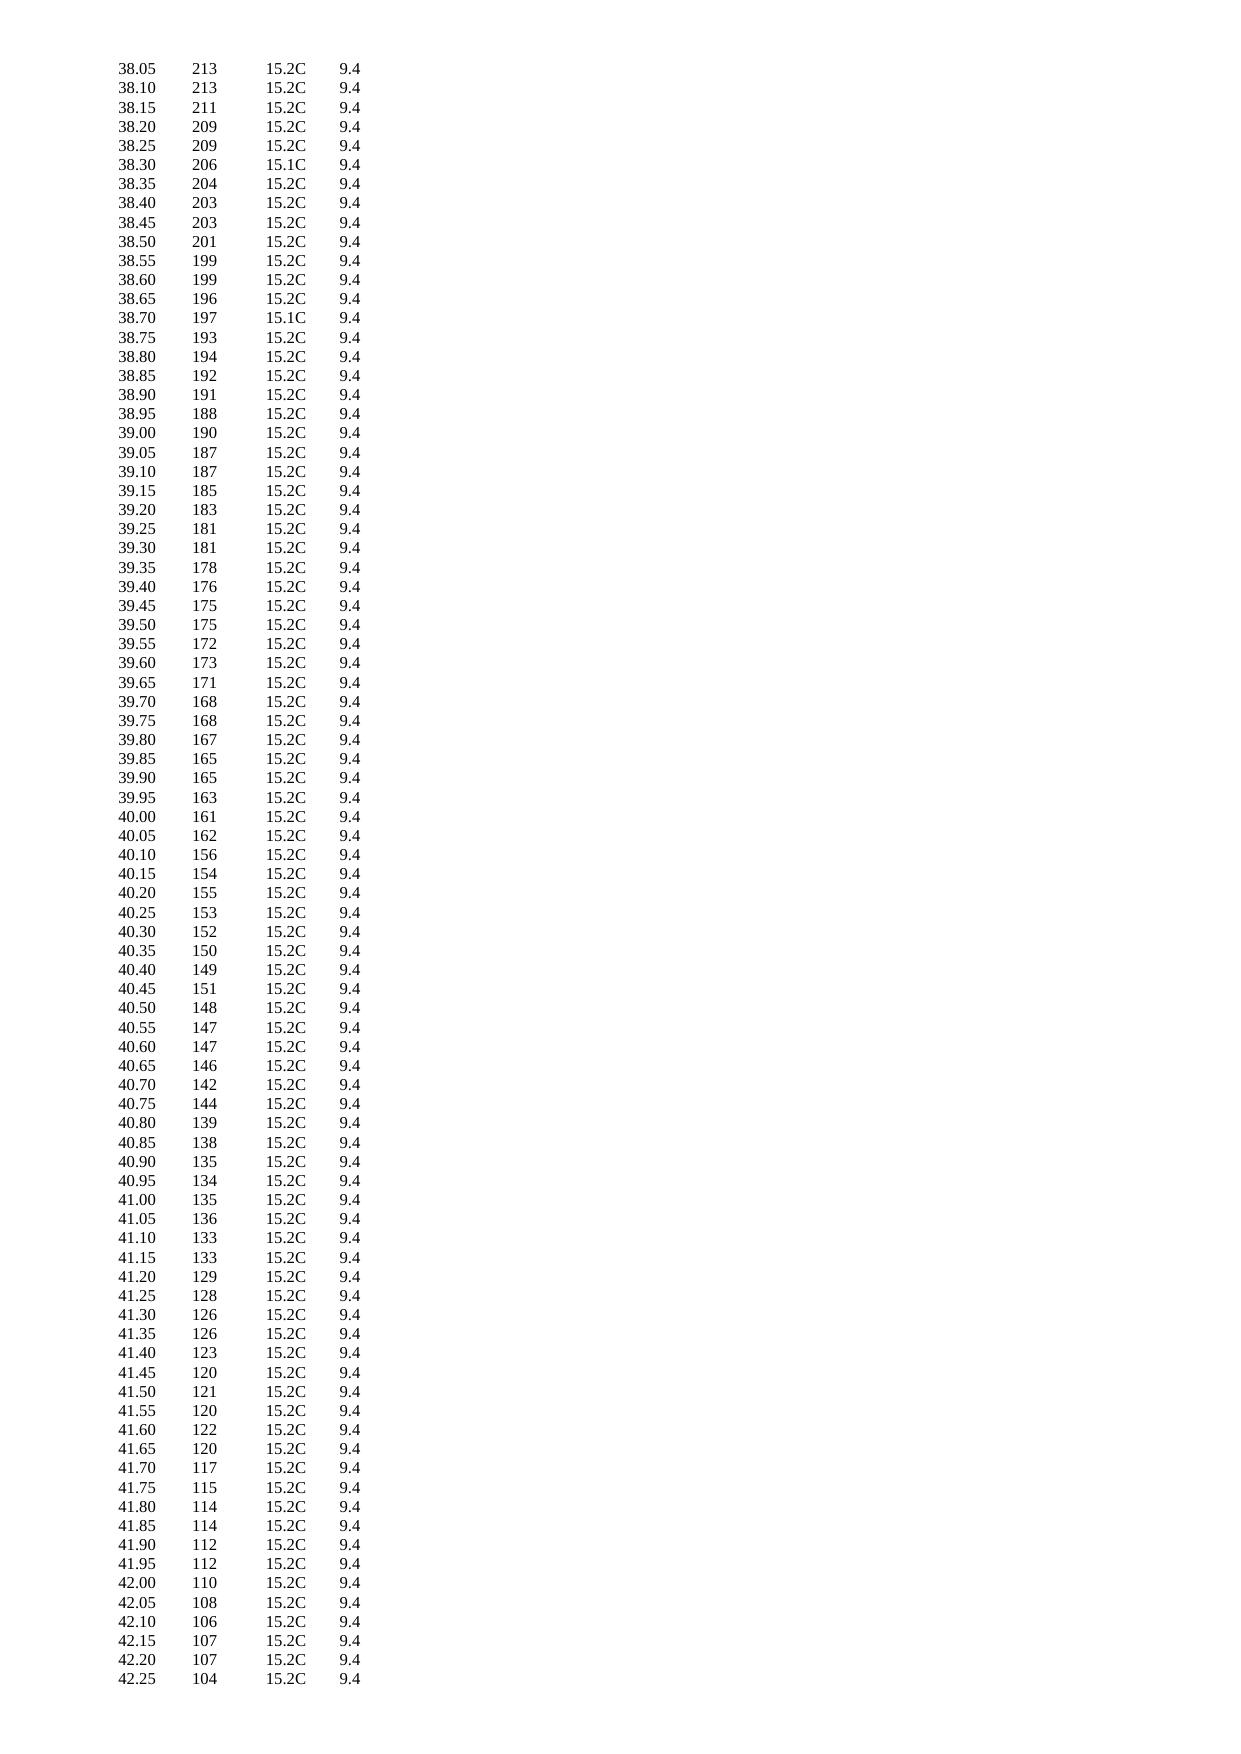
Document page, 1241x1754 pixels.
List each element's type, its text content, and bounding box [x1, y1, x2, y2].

text 38.70 197 15.1C 9.4 [118, 308, 1122, 327]
text 42.00 110 15.2C 9.4 [118, 1573, 1122, 1592]
text 40.35 150 15.2C 9.4 [118, 941, 1122, 960]
text 38.10 213 15.2C 9.4 [118, 78, 1122, 97]
text 38.95 188 15.2C 9.4 [118, 404, 1122, 423]
text 38.75 193 15.2C 9.4 [118, 327, 1122, 347]
text 40.85 138 15.2C 9.4 [118, 1132, 1122, 1152]
text 41.60 122 15.2C 9.4 [118, 1420, 1122, 1439]
text 40.95 134 15.2C 9.4 [118, 1171, 1122, 1190]
text 42.15 107 15.2C 9.4 [118, 1631, 1122, 1650]
text 39.20 183 15.2C 9.4 [118, 500, 1122, 519]
text 38.35 204 15.2C 9.4 [118, 174, 1122, 193]
text 41.85 114 15.2C 9.4 [118, 1516, 1122, 1535]
text 39.10 187 15.2C 9.4 [118, 462, 1122, 481]
text 41.40 123 15.2C 9.4 [118, 1343, 1122, 1362]
text 40.45 151 15.2C 9.4 [118, 979, 1122, 998]
text 41.95 112 15.2C 9.4 [118, 1554, 1122, 1573]
text 38.45 203 15.2C 9.4 [118, 212, 1122, 232]
text 39.85 165 15.2C 9.4 [118, 749, 1122, 768]
text 40.00 161 15.2C 9.4 [118, 807, 1122, 826]
text 40.20 155 15.2C 9.4 [118, 883, 1122, 902]
text 41.30 126 15.2C 9.4 [118, 1305, 1122, 1324]
text 38.60 199 15.2C 9.4 [118, 270, 1122, 289]
text 40.75 144 15.2C 9.4 [118, 1094, 1122, 1113]
text 41.35 126 15.2C 9.4 [118, 1324, 1122, 1343]
text 41.20 129 15.2C 9.4 [118, 1267, 1122, 1286]
text 42.10 106 15.2C 9.4 [118, 1612, 1122, 1631]
text 38.90 191 15.2C 9.4 [118, 385, 1122, 404]
text 42.25 104 15.2C 9.4 [118, 1669, 1122, 1688]
text 39.75 168 15.2C 9.4 [118, 711, 1122, 730]
text 41.65 120 15.2C 9.4 [118, 1439, 1122, 1458]
text 39.05 187 15.2C 9.4 [118, 442, 1122, 462]
text 40.60 147 15.2C 9.4 [118, 1037, 1122, 1056]
text 39.50 175 15.2C 9.4 [118, 615, 1122, 634]
text 40.25 153 15.2C 9.4 [118, 902, 1122, 922]
text 40.65 146 15.2C 9.4 [118, 1056, 1122, 1075]
text 38.55 199 15.2C 9.4 [118, 251, 1122, 270]
text 39.80 167 15.2C 9.4 [118, 730, 1122, 749]
text 40.50 148 15.2C 9.4 [118, 998, 1122, 1017]
text 40.15 154 15.2C 9.4 [118, 864, 1122, 883]
text 41.00 135 15.2C 9.4 [118, 1190, 1122, 1209]
text 40.30 152 15.2C 9.4 [118, 922, 1122, 941]
text 38.40 203 15.2C 9.4 [118, 193, 1122, 212]
text 39.45 175 15.2C 9.4 [118, 596, 1122, 615]
text 41.25 128 15.2C 9.4 [118, 1286, 1122, 1305]
text 38.80 194 15.2C 9.4 [118, 347, 1122, 366]
text 39.55 172 15.2C 9.4 [118, 634, 1122, 653]
text 38.25 209 15.2C 9.4 [118, 136, 1122, 155]
text 39.65 171 15.2C 9.4 [118, 672, 1122, 692]
text 38.20 209 15.2C 9.4 [118, 117, 1122, 136]
text 41.50 121 15.2C 9.4 [118, 1382, 1122, 1401]
text 41.55 120 15.2C 9.4 [118, 1401, 1122, 1420]
text 40.90 135 15.2C 9.4 [118, 1152, 1122, 1171]
text 41.90 112 15.2C 9.4 [118, 1535, 1122, 1554]
text 38.50 201 15.2C 9.4 [118, 232, 1122, 251]
text 39.95 163 15.2C 9.4 [118, 787, 1122, 807]
text 39.60 173 15.2C 9.4 [118, 653, 1122, 672]
text 39.00 190 15.2C 9.4 [118, 423, 1122, 442]
text 42.05 108 15.2C 9.4 [118, 1592, 1122, 1612]
text 40.40 149 15.2C 9.4 [118, 960, 1122, 979]
text 41.70 117 15.2C 9.4 [118, 1458, 1122, 1477]
text 40.55 147 15.2C 9.4 [118, 1017, 1122, 1037]
text 39.15 185 15.2C 9.4 [118, 481, 1122, 500]
text 40.05 162 15.2C 9.4 [118, 826, 1122, 845]
text 38.05 213 15.2C 9.4 [118, 59, 1122, 78]
text 39.30 181 15.2C 9.4 [118, 538, 1122, 557]
text 41.10 133 15.2C 9.4 [118, 1228, 1122, 1247]
text 39.40 176 15.2C 9.4 [118, 577, 1122, 596]
text 41.05 136 15.2C 9.4 [118, 1209, 1122, 1228]
text 38.85 192 15.2C 9.4 [118, 366, 1122, 385]
text 39.35 178 15.2C 9.4 [118, 557, 1122, 577]
text 39.70 168 15.2C 9.4 [118, 692, 1122, 711]
text 41.75 115 15.2C 9.4 [118, 1477, 1122, 1497]
text 42.20 107 15.2C 9.4 [118, 1650, 1122, 1669]
text 38.30 206 15.1C 9.4 [118, 155, 1122, 174]
text 39.25 181 15.2C 9.4 [118, 519, 1122, 538]
text 40.80 139 15.2C 9.4 [118, 1113, 1122, 1132]
text 38.15 211 15.2C 9.4 [118, 97, 1122, 117]
text 41.45 120 15.2C 9.4 [118, 1362, 1122, 1382]
text 39.90 165 15.2C 9.4 [118, 768, 1122, 787]
text 41.15 133 15.2C 9.4 [118, 1247, 1122, 1267]
text 41.80 114 15.2C 9.4 [118, 1497, 1122, 1516]
text 38.65 196 15.2C 9.4 [118, 289, 1122, 308]
text 40.10 156 15.2C 9.4 [118, 845, 1122, 864]
text 40.70 142 15.2C 9.4 [118, 1075, 1122, 1094]
